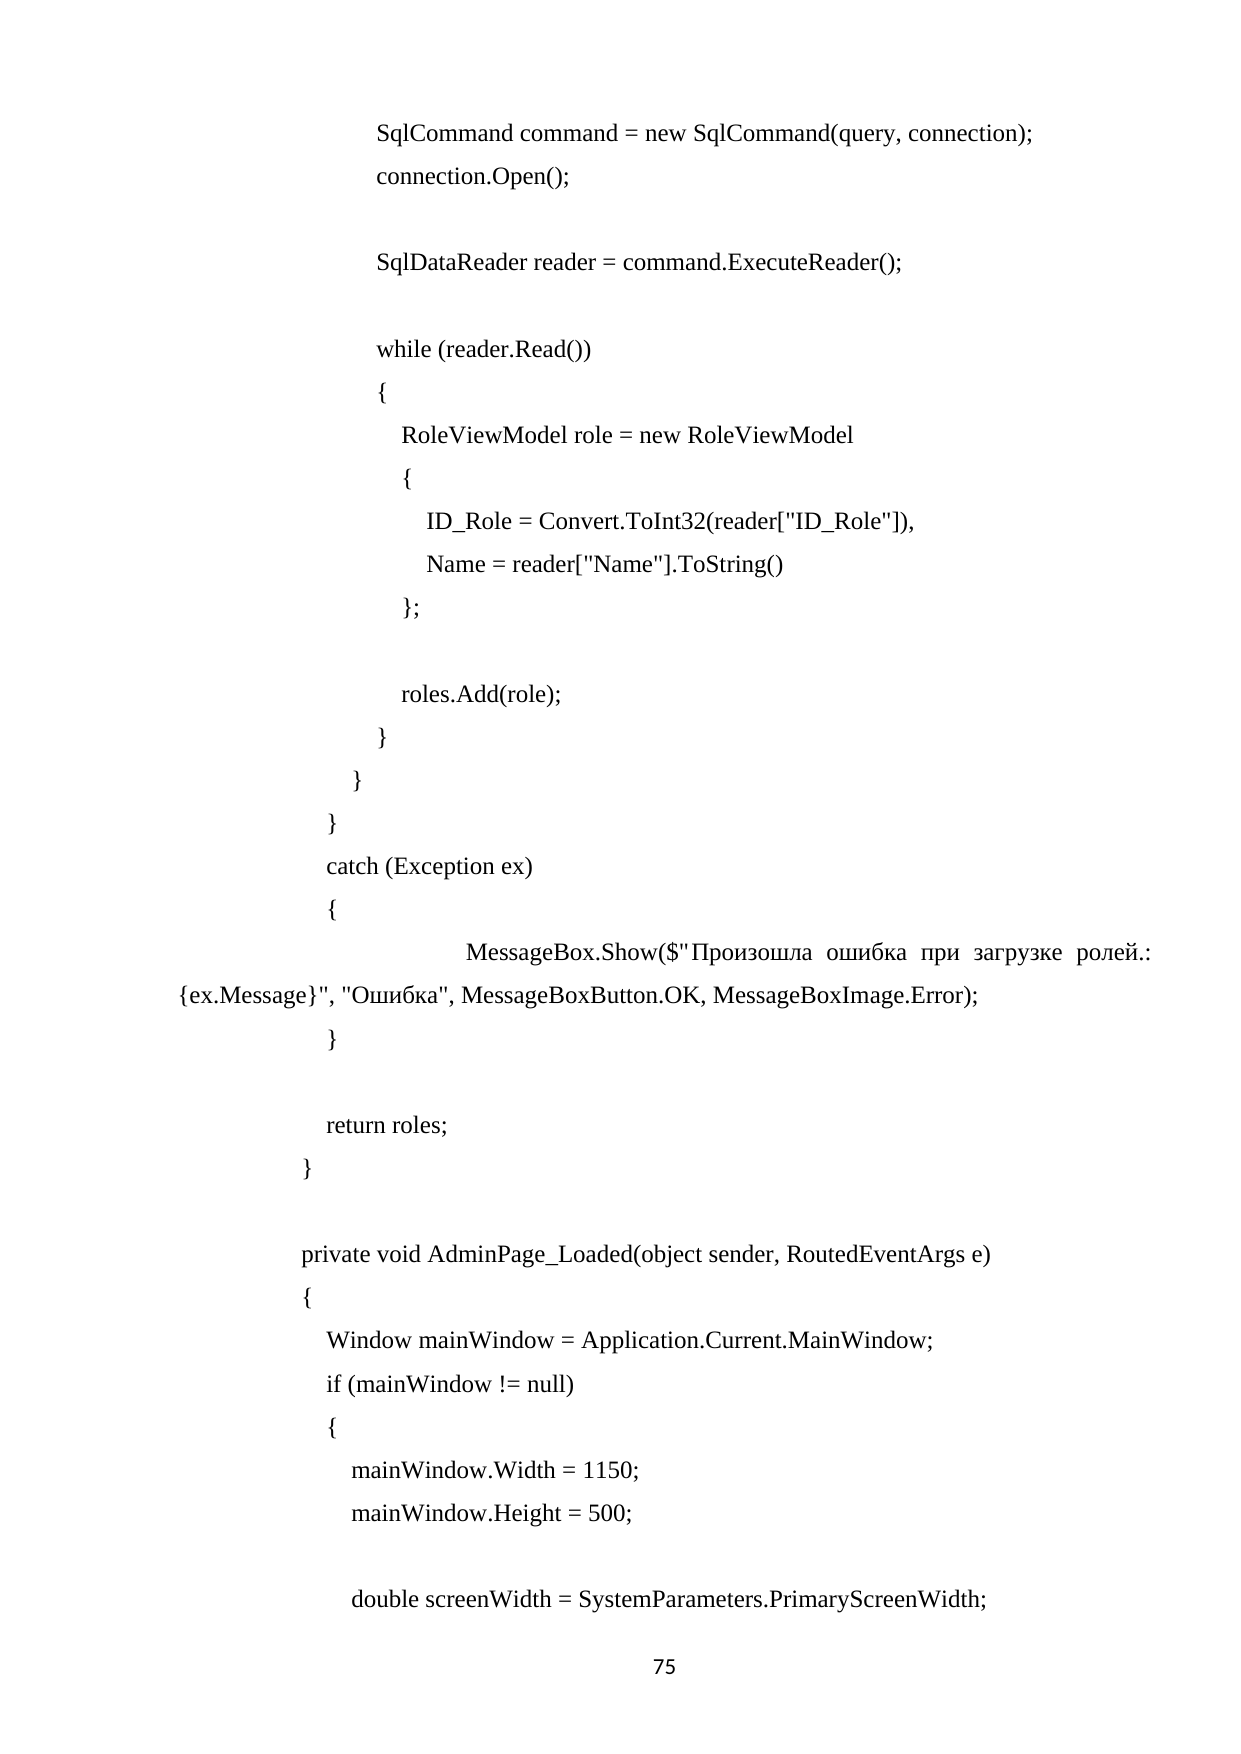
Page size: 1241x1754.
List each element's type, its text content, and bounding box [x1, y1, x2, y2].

text }; [177, 592, 1152, 621]
text ID_Role = Convert.ToInt32(reader["ID_Role"]), [177, 506, 1152, 535]
text double screenWidth = SystemParameters.PrimaryScreenWidth; [177, 1584, 1152, 1613]
text RoleViewModel role = new RoleViewModel [177, 420, 1152, 449]
text { [177, 1412, 1152, 1441]
text connection.Open(); [177, 161, 1152, 190]
text } [177, 1024, 1152, 1052]
text { [177, 894, 1152, 923]
text SqlCommand command = new SqlCommand(query, connection); [177, 118, 1152, 147]
text } [177, 765, 1152, 794]
text while (reader.Read()) [177, 334, 1152, 362]
text { [177, 463, 1152, 492]
text Window mainWindow = Application.Current.MainWindow; [177, 1326, 1152, 1354]
text } [177, 722, 1152, 751]
text mainWindow.Height = 500; [177, 1498, 1152, 1527]
text { [177, 1282, 1152, 1311]
text catch (Exception ex) [177, 851, 1152, 880]
text return roles; [177, 1110, 1152, 1139]
text roles.Add(role); [177, 679, 1152, 707]
text SqlDataReader reader = command.ExecuteReader(); [177, 247, 1152, 276]
text if (mainWindow != null) [177, 1369, 1152, 1397]
text private void AdminPage_Loaded(object sender, RoutedEventArgs e) [177, 1239, 1152, 1268]
text Name = reader["Name"].ToString() [177, 549, 1152, 578]
text } [177, 808, 1152, 837]
text mainWindow.Width = 1150; [177, 1455, 1152, 1484]
text } [177, 1153, 1152, 1182]
text { [177, 377, 1152, 406]
text MessageBox.Show($"Произошла ошибка при загрузке ролей.: {ex.Message}", "Ошибка", MessageBoxButton.OK, MessageBoxImage.Error); [177, 937, 1152, 1009]
